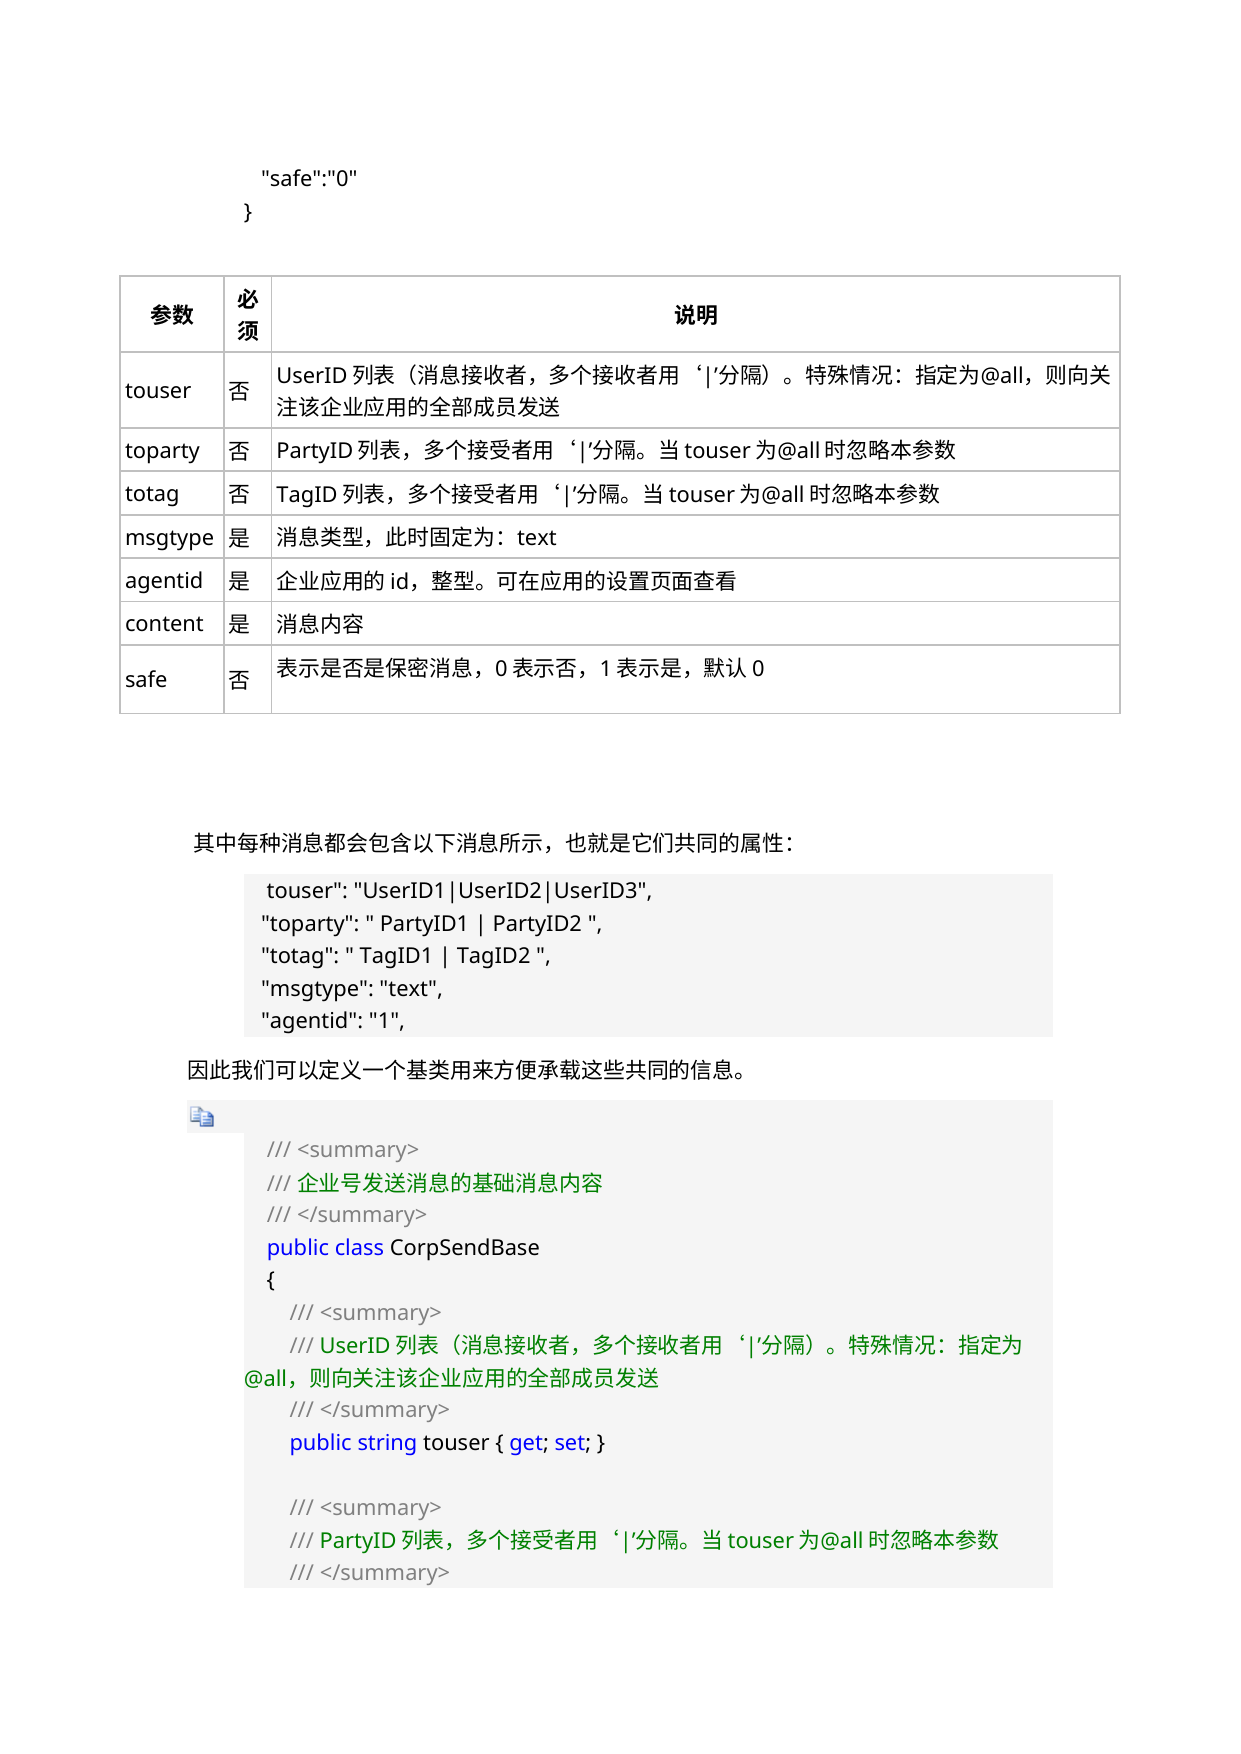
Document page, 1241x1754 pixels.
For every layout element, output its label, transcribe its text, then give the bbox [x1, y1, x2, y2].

text /// 企业号发送消息的基础消息内容 [244, 1165, 1053, 1198]
table_cell touser [121, 353, 223, 427]
table_cell 消息类型，此时固定为：text [272, 516, 1119, 557]
text public class CorpSendBase [244, 1230, 1053, 1263]
text 其中每种消息都会包含以下消息所示，也就是它们共同的属性： [187, 826, 1053, 858]
table_cell agentid [121, 559, 223, 601]
text "totag": " TagID1 | TagID2 ", [244, 939, 1053, 972]
table_cell totag [121, 472, 223, 514]
text } [244, 194, 1053, 227]
table_header 参数 [121, 277, 223, 351]
table_cell 否 [225, 472, 271, 514]
table_cell 否 [225, 646, 271, 713]
text /// <summary> [244, 1295, 1053, 1328]
table_cell msgtype [121, 516, 223, 557]
text /// </summary> [244, 1555, 1053, 1588]
table_cell TagID列表，多个接受者用‘|’分隔。当touser为@all时忽略本参数 [272, 472, 1119, 514]
table_cell 否 [225, 429, 271, 470]
picture [187, 1100, 219, 1132]
text { [244, 1263, 1053, 1295]
table_cell 是 [225, 602, 271, 644]
text /// </summary> [244, 1393, 1053, 1425]
text 因此我们可以定义一个基类用来方便承载这些共同的信息。 [187, 1052, 1053, 1085]
table_cell UserID列表（消息接收者，多个接收者用‘|’分隔）。特殊情况：指定为@all，则向关注该企业应用的全部成员发送 [272, 353, 1119, 427]
text "safe":"0" [244, 162, 1053, 194]
text /// <summary> [244, 1133, 1053, 1165]
text "msgtype": "text", [244, 972, 1053, 1004]
table_cell 是 [225, 559, 271, 601]
table_cell 否 [225, 353, 271, 427]
table_cell 消息内容 [272, 602, 1119, 644]
table_cell 是 [225, 516, 271, 557]
text /// <summary> [244, 1490, 1053, 1523]
table_header 必须 [225, 277, 271, 351]
text "toparty": " PartyID1 | PartyID2 ", [244, 907, 1053, 939]
table_header 说明 [272, 277, 1119, 351]
table_cell PartyID列表，多个接受者用‘|’分隔。当touser为@all时忽略本参数 [272, 429, 1119, 470]
text /// </summary> [244, 1198, 1053, 1230]
text /// UserID列表（消息接收者，多个接收者用‘|’分隔）。特殊情况：指定为@all，则向关注该企业应用的全部成员发送 [244, 1328, 1053, 1393]
table_cell toparty [121, 429, 223, 470]
table_cell safe [121, 646, 223, 713]
table_cell content [121, 602, 223, 644]
table_cell 企业应用的id，整型。可在应用的设置页面查看 [272, 559, 1119, 601]
table_cell 表示是否是保密消息，0表示否，1表示是，默认0 [272, 646, 1119, 713]
text "agentid": "1", [244, 1004, 1053, 1037]
text touser": "UserID1|UserID2|UserID3", [244, 874, 1053, 907]
text /// PartyID列表，多个接受者用‘|’分隔。当touser为@all时忽略本参数 [244, 1523, 1053, 1555]
text public string touser { get; set; } [244, 1425, 1053, 1458]
